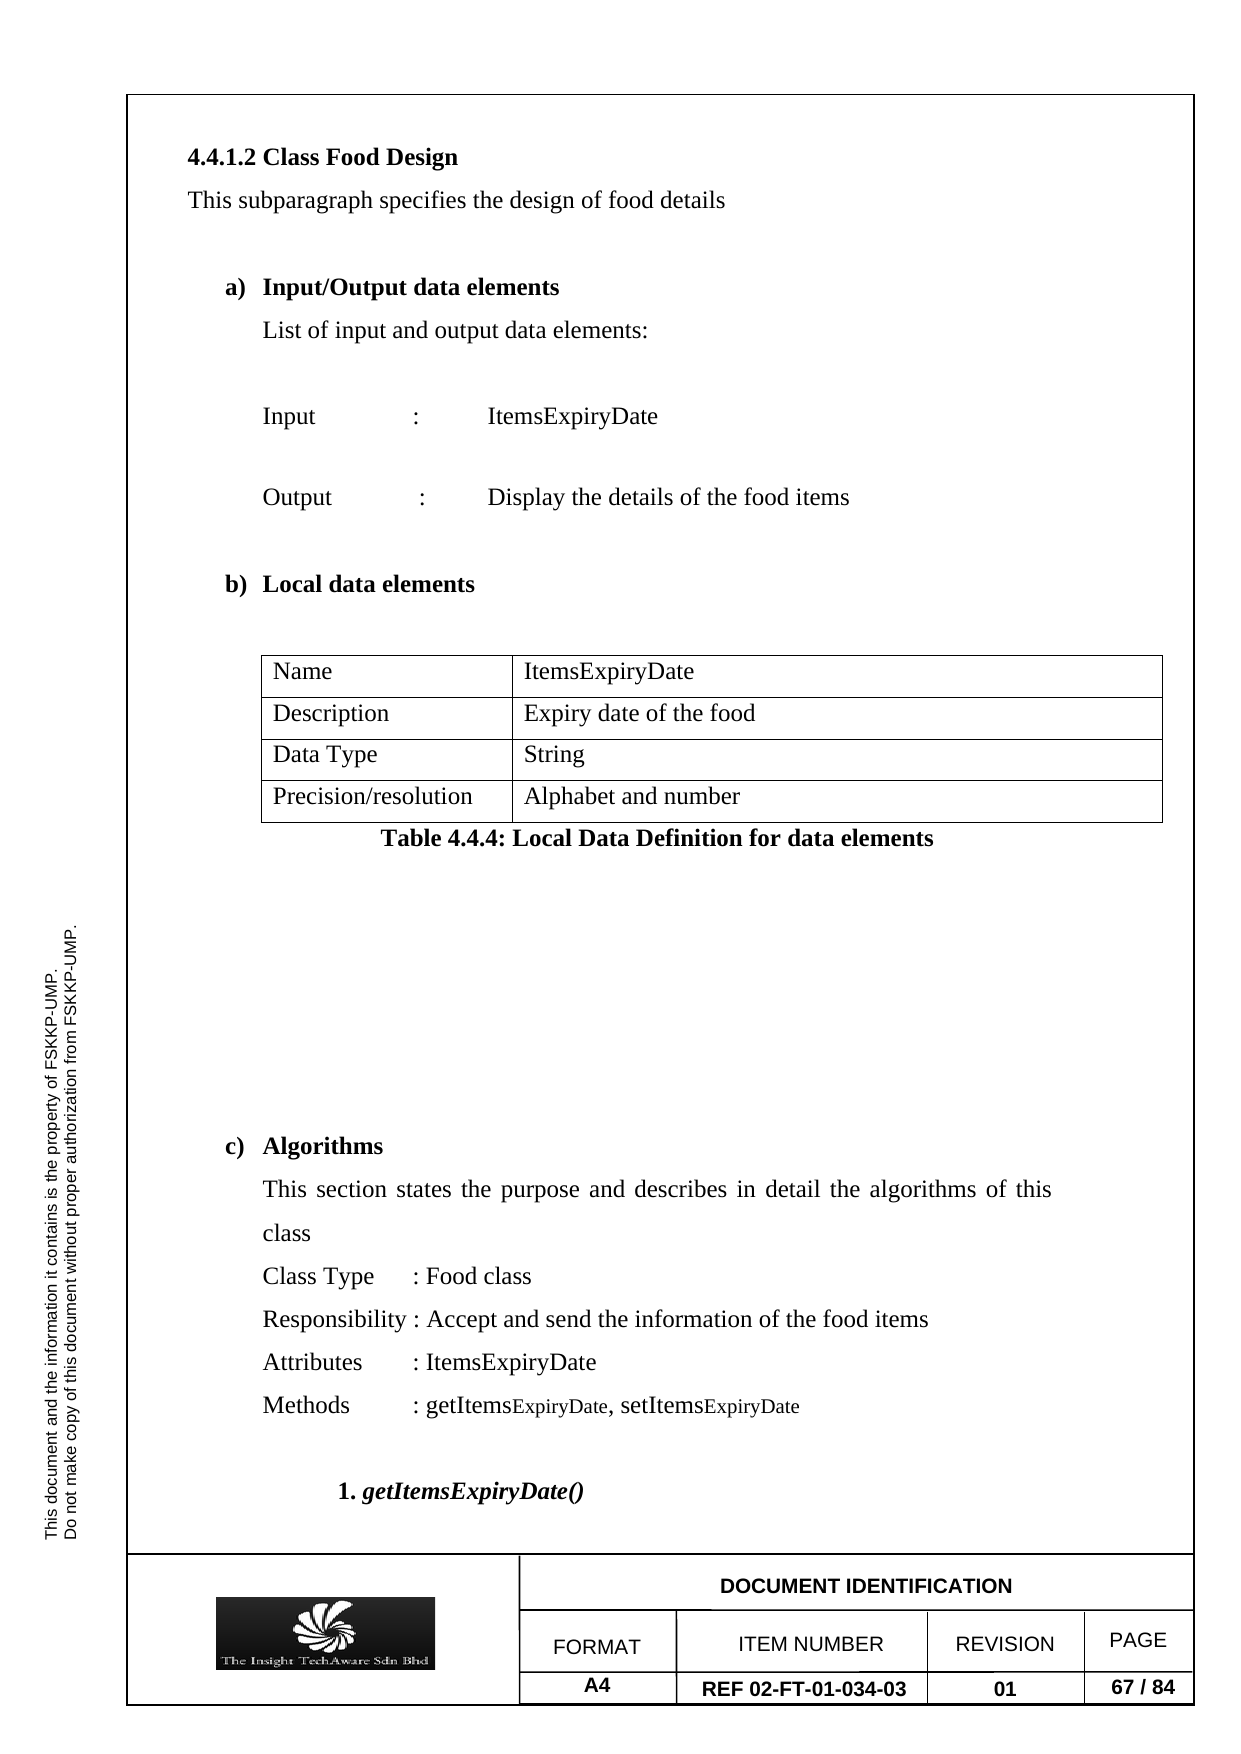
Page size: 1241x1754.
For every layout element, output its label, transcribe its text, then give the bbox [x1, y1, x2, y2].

list Local data elements [225, 569, 1053, 597]
list Input : ItemsExpiryDate [262, 401, 1053, 430]
table_cell String [513, 740, 1162, 780]
table_cell Alphabet and number [513, 781, 1162, 822]
text Methods : getItemsExpiryDate, setItemsExpiryDate [262, 1390, 1115, 1419]
subtitle 4.4.1.2 Class Food Design [187, 142, 1053, 171]
text Attributes : ItemsExpiryDate [187, 1347, 1053, 1376]
text This subparagraph specifies the design of food details [187, 185, 1053, 214]
table_cell Description [262, 698, 512, 738]
list Output : Display the details of the food items [262, 482, 1053, 511]
list Algorithms [225, 1131, 1053, 1160]
table_cell Expiry date of the food [513, 698, 1162, 738]
list List of input and output data elements: [262, 315, 1053, 343]
table_cell Data Type [262, 740, 512, 780]
picture [216, 1597, 436, 1670]
list This section states the purpose and describes in detail the algorithms of this class [262, 1174, 1053, 1246]
table_cell Precision/resolution [262, 781, 512, 822]
list Input/Output data elements [225, 272, 1053, 300]
table_header Name [262, 656, 512, 697]
table_header ItemsExpiryDate [513, 656, 1162, 697]
text Responsibility : Accept and send the information of the food items [262, 1304, 1053, 1333]
text Table 4.4.4: Local Data Definition for data elements [261, 823, 1053, 852]
text 1. getItemsExpiryDate() [337, 1476, 1053, 1505]
text Class Type : Food class [187, 1261, 1053, 1289]
